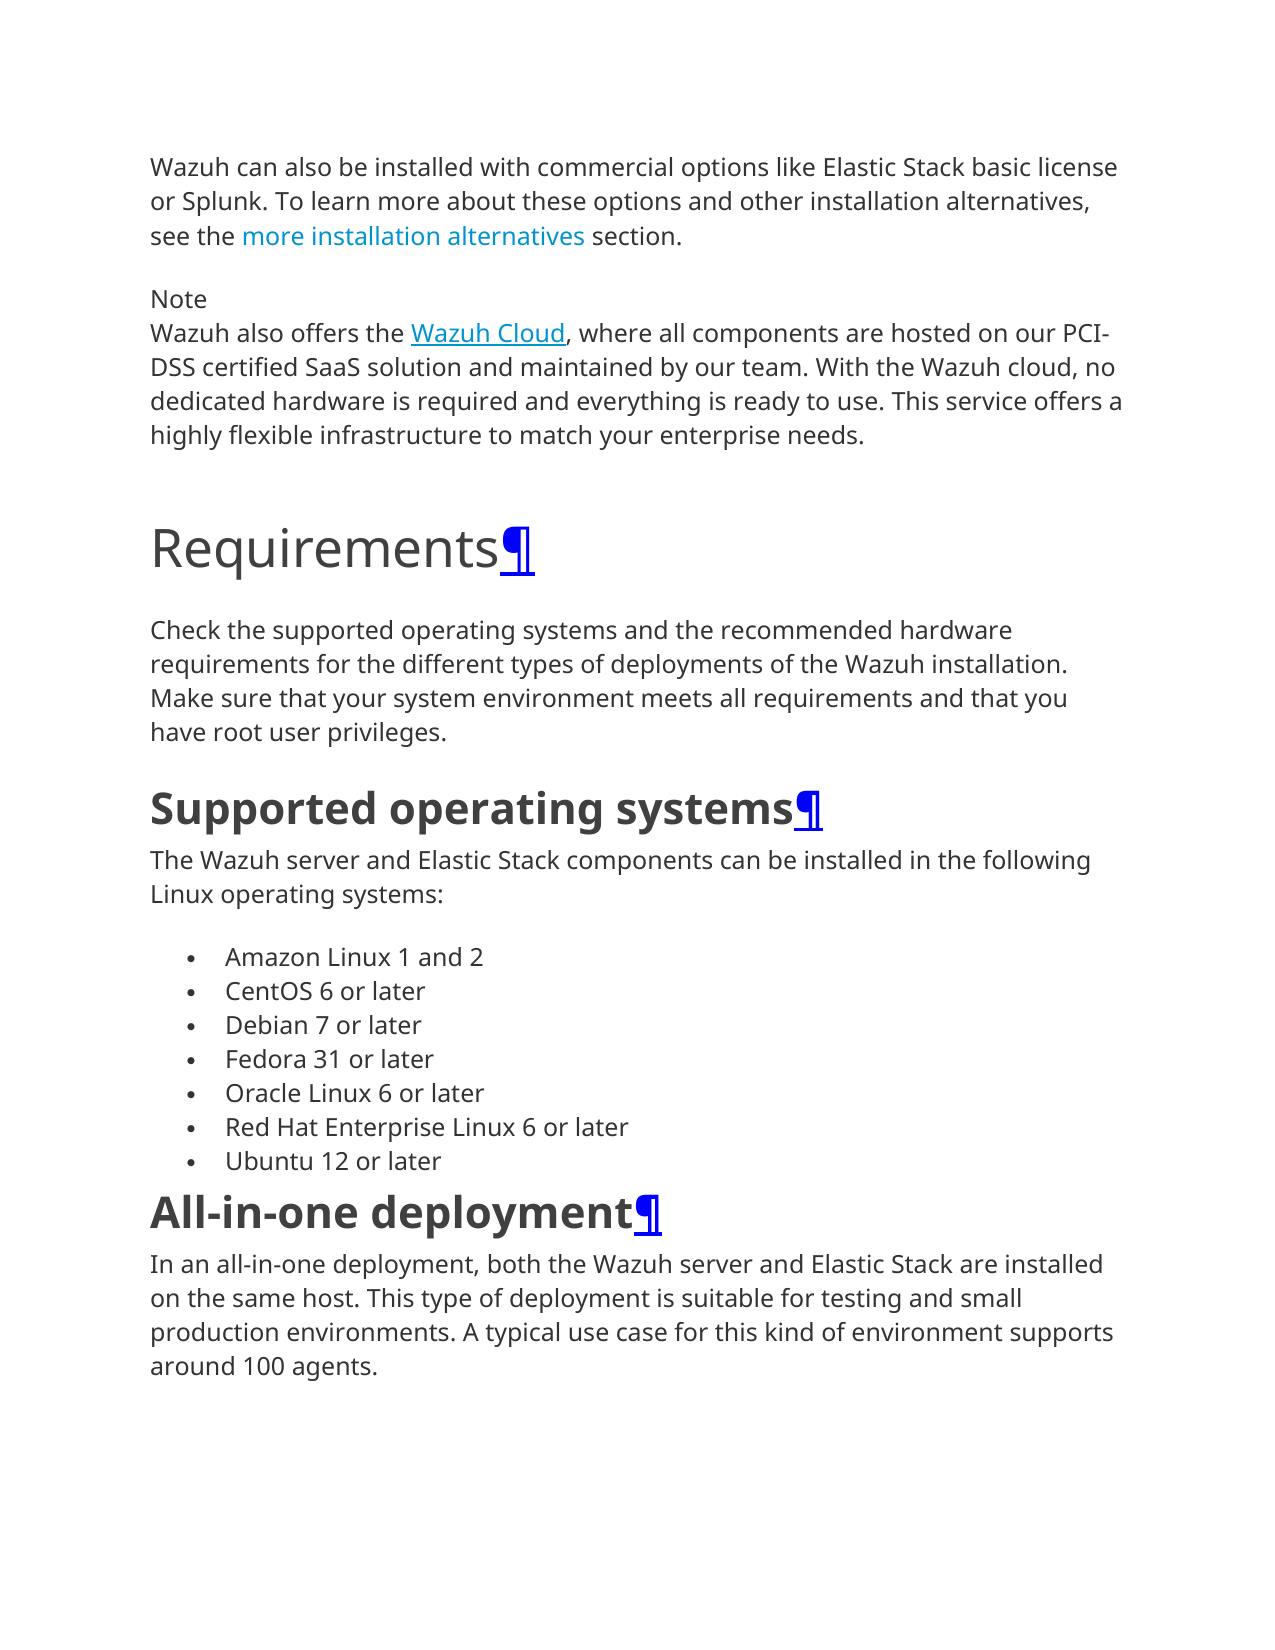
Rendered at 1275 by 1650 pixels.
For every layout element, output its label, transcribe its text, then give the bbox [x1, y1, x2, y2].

list Oracle Linux 6 or later [187, 1076, 1125, 1110]
list CentOS 6 or later [187, 974, 1125, 1008]
list Amazon Linux 1 and 2 [187, 939, 1125, 974]
subtitle Requirements¶ [150, 511, 1125, 583]
list Red Hat Enterprise Linux 6 or later [187, 1110, 1125, 1144]
subtitle Supported operating systems¶ [150, 778, 1125, 838]
text Check the supported operating systems and the recommended hardware requirements for the different types of deployments of the Wazuh installation. Make sure that your system environment meets all requirements and that you have root user privileges. [150, 613, 1125, 749]
list Debian 7 or later [187, 1008, 1125, 1042]
list Ubuntu 12 or later [187, 1144, 1125, 1178]
list Fedora 31 or later [187, 1042, 1125, 1076]
title Note [150, 281, 1125, 315]
text Wazuh can also be installed with commercial options like Elastic Stack basic license or Splunk. To learn more about these options and other installation alternatives, see the more installation alternatives section. [150, 150, 1125, 252]
subtitle All-in-one deployment¶ [150, 1182, 1125, 1242]
text In an all-in-one deployment, both the Wazuh server and Elastic Stack are installed on the same host. This type of deployment is suitable for testing and small production environments. A typical use case for this kind of environment supports around 100 agents. [150, 1246, 1125, 1383]
text Wazuh also offers the Wazuh Cloud, where all components are hosted on our PCI-DSS certified SaaS solution and maintained by our team. With the Wazuh cloud, no dedicated hardware is required and everything is ready to use. This service offers a highly flexible infrastructure to match your enterprise needs. [150, 315, 1125, 452]
text The Wazuh server and Elastic Stack components can be installed in the following Linux operating systems: [150, 842, 1125, 910]
